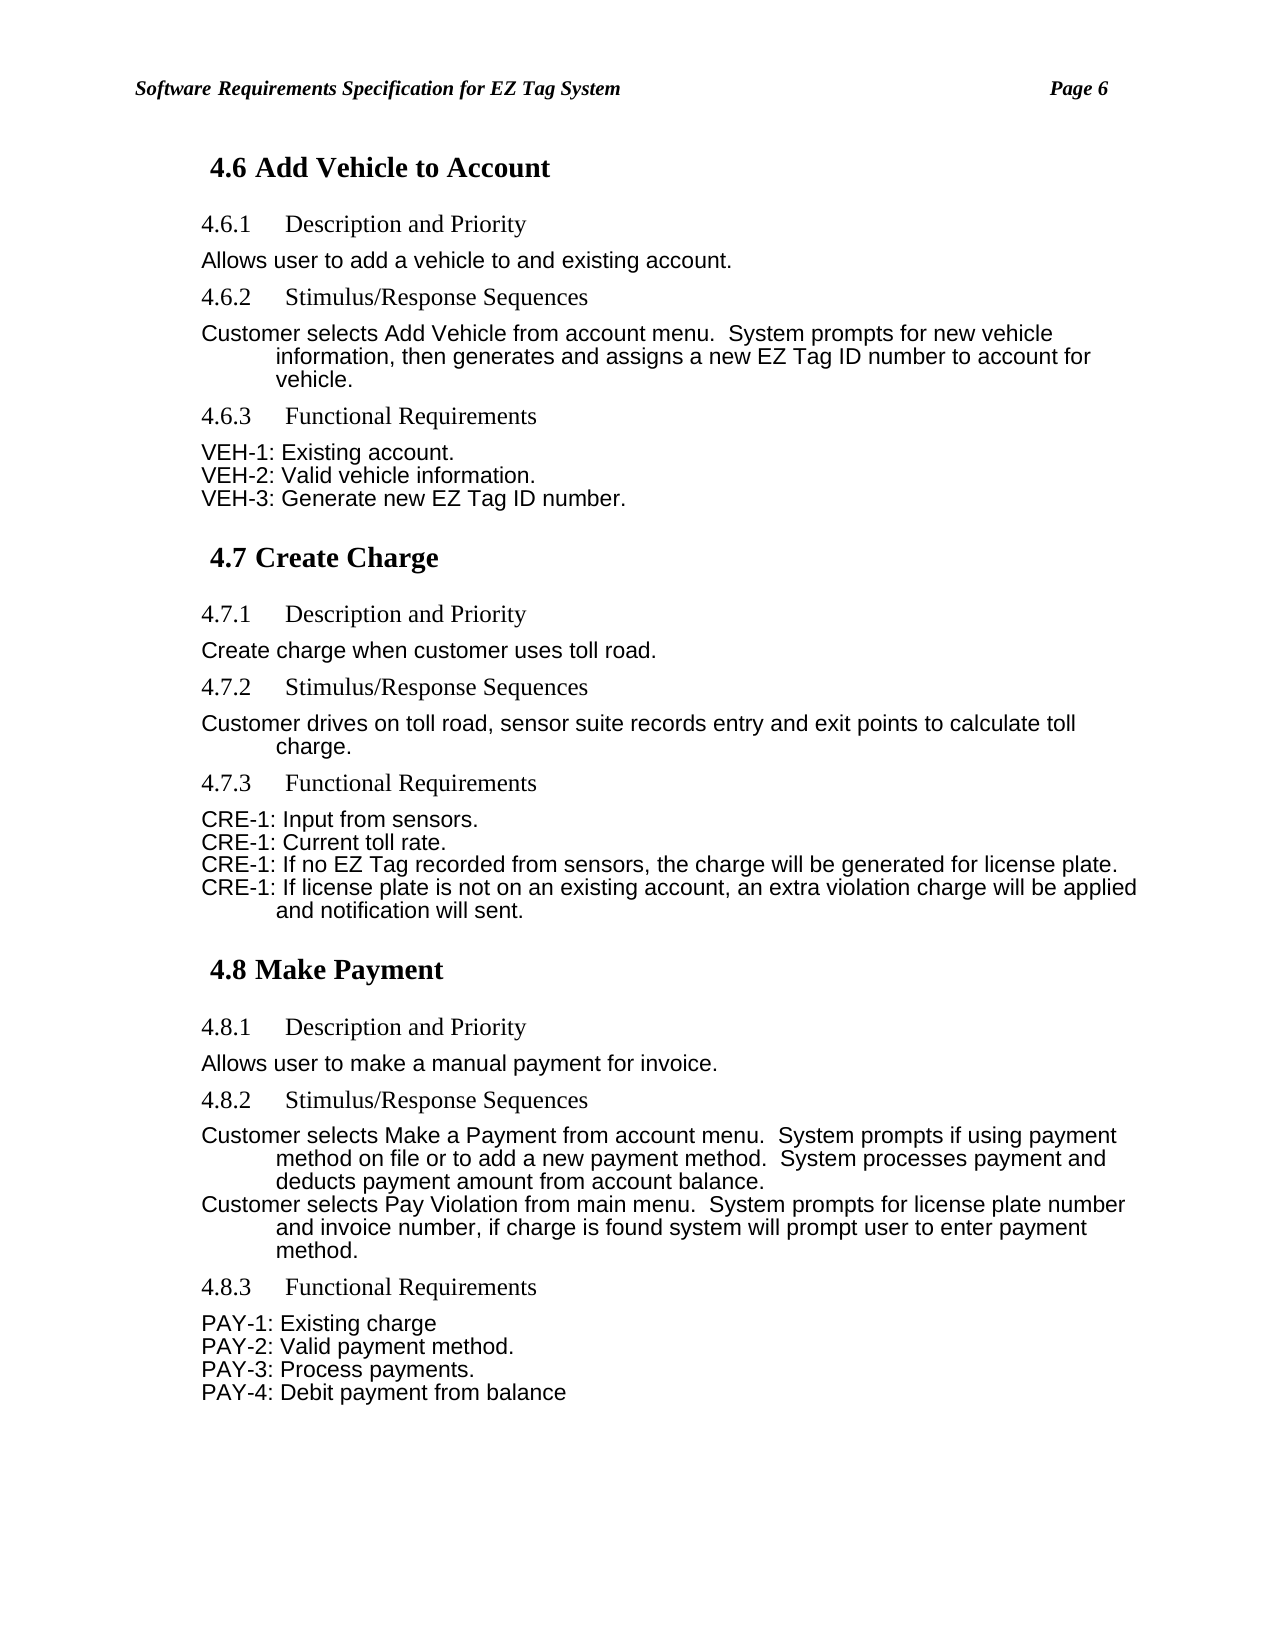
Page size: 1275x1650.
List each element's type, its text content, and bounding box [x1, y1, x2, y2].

text Customer selects Pay Violation from main menu. System prompts for license plate number and invoice number, if charge is found system will prompt user to enter payment method. [201, 1194, 1140, 1263]
text CRE-1: Current toll rate. [201, 832, 1140, 854]
text Create charge when customer uses toll road. [201, 640, 1140, 663]
subtitle Create Charge [210, 540, 1140, 573]
text Allows user to make a manual payment for invoice. [201, 1053, 1140, 1076]
text VEH-3: Generate new EZ Tag ID number. [201, 488, 1140, 511]
text VEH-2: Valid vehicle information. [201, 465, 1140, 488]
text Customer selects Add Vehicle from account menu. System prompts for new vehicle information, then generates and assigns a new EZ Tag ID number to account for vehicle. [201, 323, 1140, 392]
text PAY-2: Valid payment method. [201, 1336, 1140, 1359]
text PAY-4: Debit payment from balance [201, 1382, 1140, 1405]
text 4.6.3 Functional Requirements [201, 404, 1140, 429]
text 4.8.3 Functional Requirements [201, 1276, 1140, 1301]
text 4.7.3 Functional Requirements [201, 771, 1140, 796]
text CRE-1: If license plate is not on an existing account, an extra violation charge will be applied and notification will sent. [201, 877, 1140, 923]
text CRE-1: If no EZ Tag recorded from sensors, the charge will be generated for license plate. [201, 854, 1140, 877]
text PAY-3: Process payments. [201, 1359, 1140, 1382]
text 4.6.1 Description and Priority [201, 213, 1140, 238]
text 4.7.2 Stimulus/Response Sequences [201, 675, 1140, 700]
text Customer drives on toll road, sensor suite records entry and exit points to calculate toll charge. [201, 713, 1140, 759]
text 4.8.2 Stimulus/Response Sequences [201, 1088, 1140, 1113]
text 4.6.2 Stimulus/Response Sequences [201, 286, 1140, 311]
subtitle Add Vehicle to Account [210, 150, 1140, 183]
text 4.8.1 Description and Priority [201, 1015, 1140, 1040]
text PAY-1: Existing charge [201, 1313, 1140, 1336]
text Allows user to add a vehicle to and existing account. [201, 250, 1140, 273]
text Customer selects Make a Payment from account menu. System prompts if using payment method on file or to add a new payment method. System processes payment and deducts payment amount from account balance. [201, 1126, 1140, 1194]
text CRE-1: Input from sensors. [201, 809, 1140, 832]
subtitle Make Payment [210, 952, 1140, 986]
text VEH-1: Existing account. [201, 442, 1140, 465]
text 4.7.1 Description and Priority [201, 602, 1140, 627]
